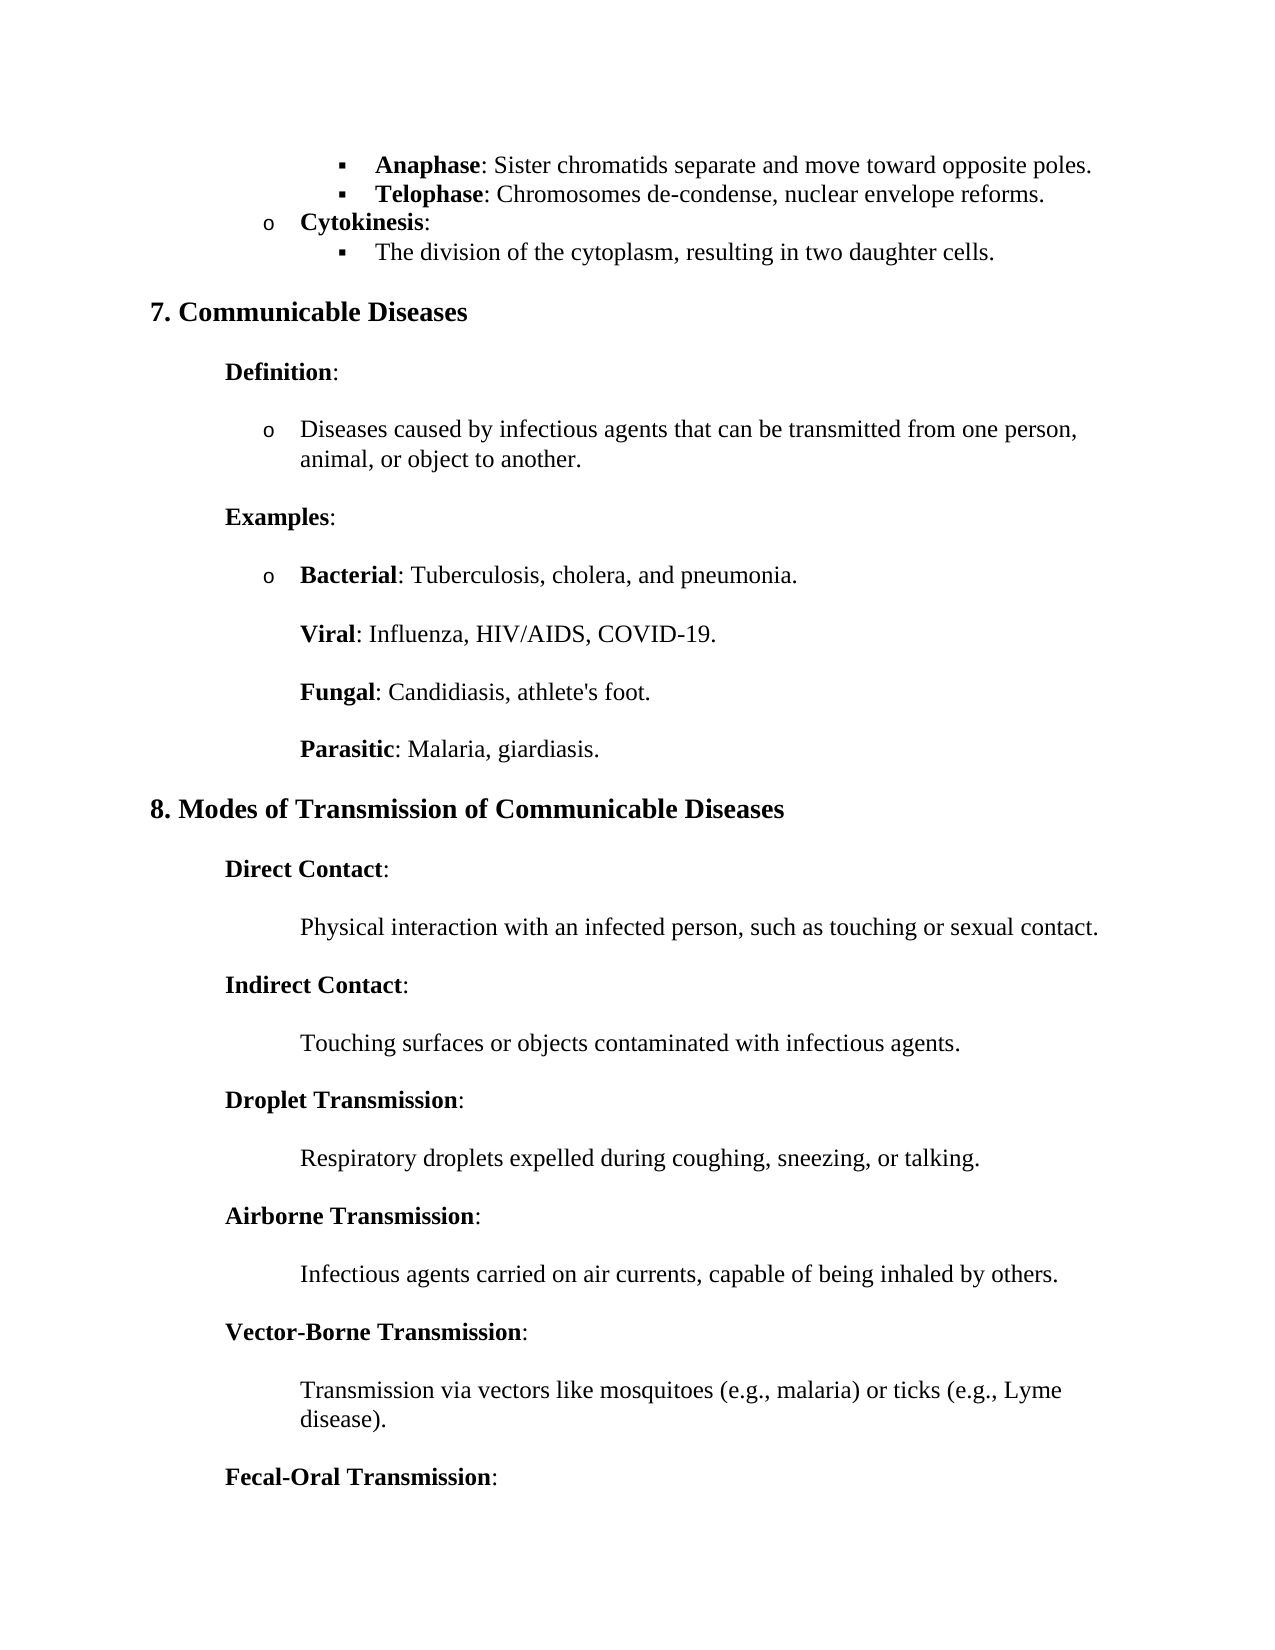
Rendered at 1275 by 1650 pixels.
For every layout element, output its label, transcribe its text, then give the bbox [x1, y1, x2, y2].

text 7. Communicable Diseases [150, 295, 1125, 327]
text Fecal-Oral Transmission: [225, 1462, 1125, 1491]
text 8. Modes of Transmission of Communicable Diseases [150, 792, 1125, 825]
text Physical interaction with an infected person, such as touching or sexual contact. [300, 912, 1125, 941]
text Examples: [225, 502, 1125, 531]
text Vector-Borne Transmission: [225, 1317, 1125, 1346]
list Cytokinesis: [262, 207, 1125, 237]
text Touching surfaces or objects contaminated with infectious agents. [300, 1028, 1125, 1056]
list Bacterial: Tuberculosis, cholera, and pneumonia. [262, 560, 1125, 589]
text Respiratory droplets expelled during coughing, sneezing, or talking. [300, 1143, 1125, 1172]
text Fungal: Candidiasis, athlete's foot. [300, 677, 1125, 705]
text Droplet Transmission: [225, 1086, 1125, 1114]
text Indirect Contact: [225, 970, 1125, 998]
text Transmission via vectors like mosquitoes (e.g., malaria) or ticks (e.g., Lyme disease). [300, 1375, 1125, 1433]
text Viral: Influenza, HIV/AIDS, COVID-19. [300, 619, 1125, 647]
text Parasitic: Malaria, giardiasis. [300, 734, 1125, 763]
list Anaphase: Sister chromatids separate and move toward opposite poles. [337, 150, 1125, 179]
list Diseases caused by infectious agents that can be transmitted from one person, animal, or object to another. [262, 414, 1125, 473]
list The division of the cytoplasm, resulting in two daughter cells. [337, 237, 1125, 266]
text Airborne Transmission: [225, 1201, 1125, 1230]
text Infectious agents carried on air currents, capable of being inhaled by others. [300, 1259, 1125, 1288]
text Direct Contact: [225, 854, 1125, 883]
text Definition: [225, 357, 1125, 385]
list Telophase: Chromosomes de-condense, nuclear envelope reforms. [337, 179, 1125, 207]
